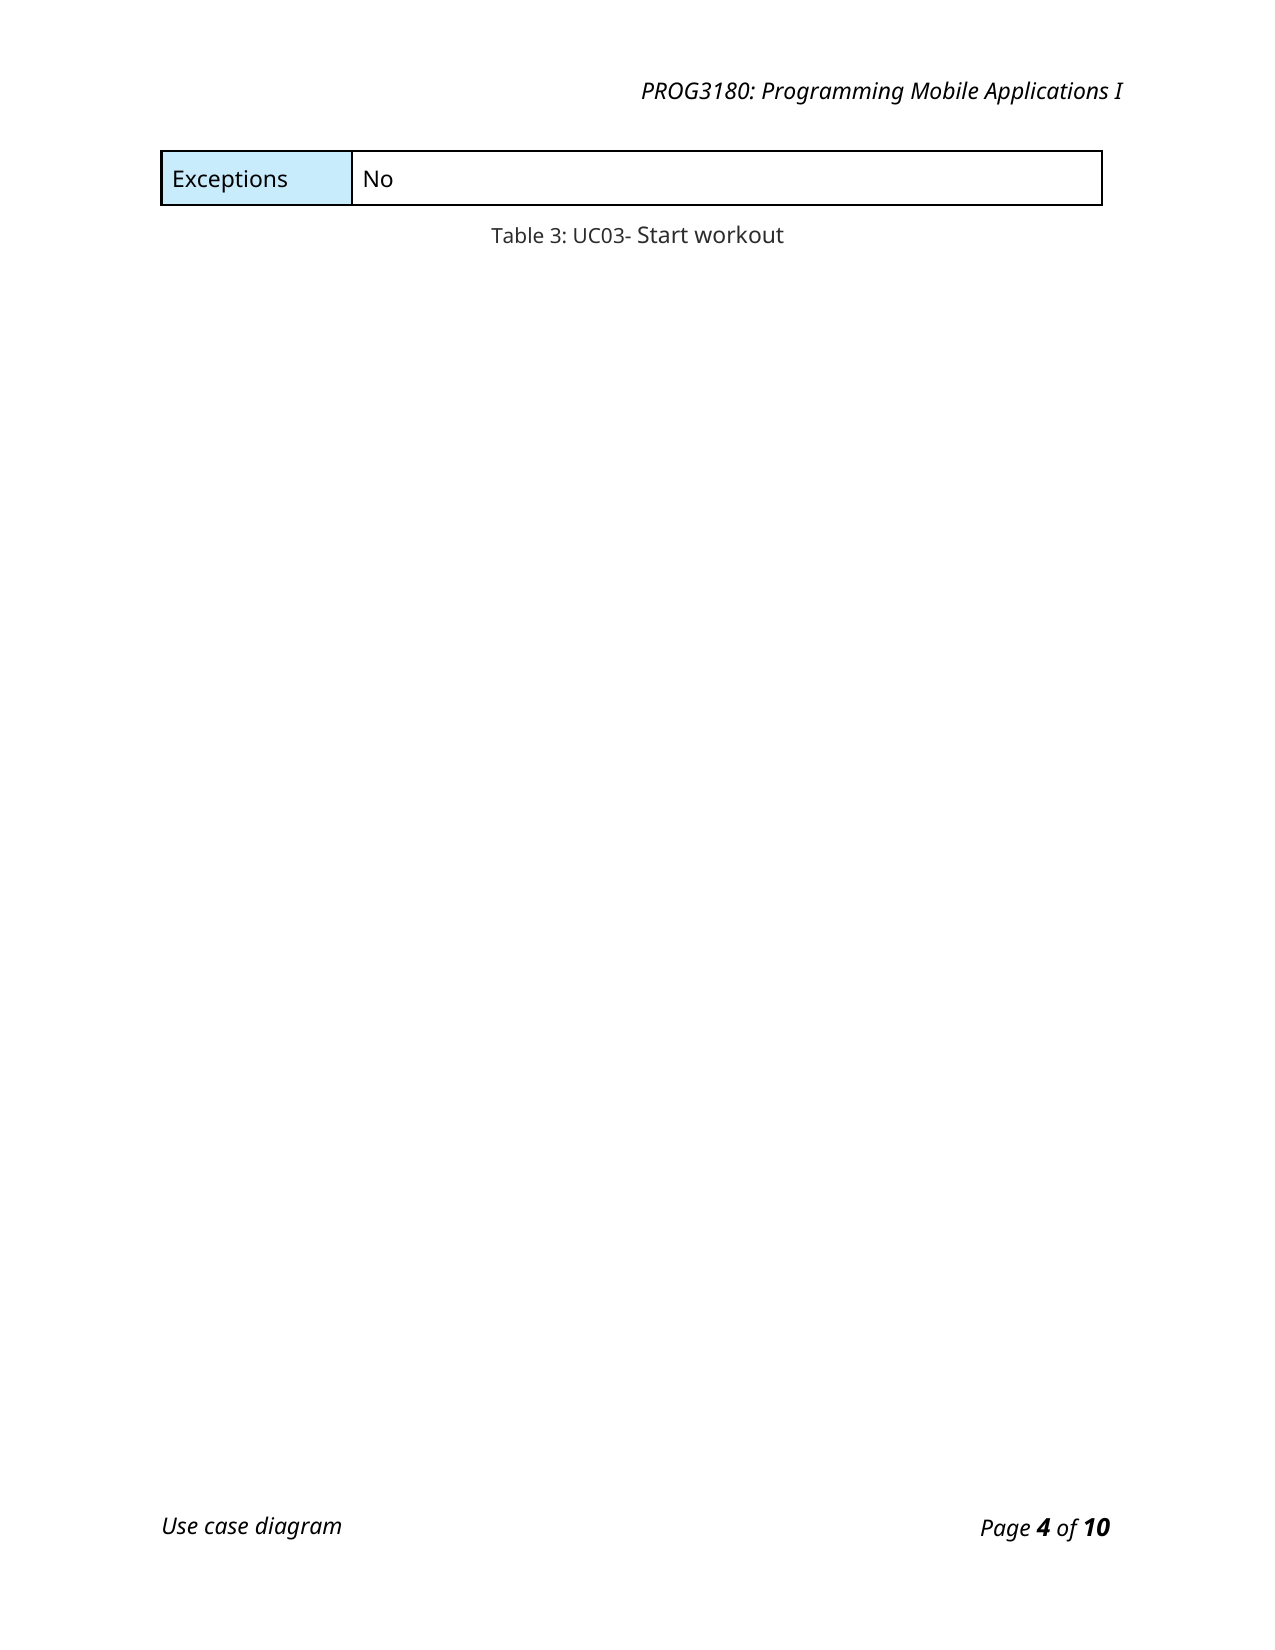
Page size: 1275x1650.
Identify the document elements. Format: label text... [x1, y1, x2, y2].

table_cell No [353, 152, 1101, 204]
text Table 3: UC03- Start workout [150, 219, 1125, 250]
table_cell Exceptions [163, 152, 351, 204]
